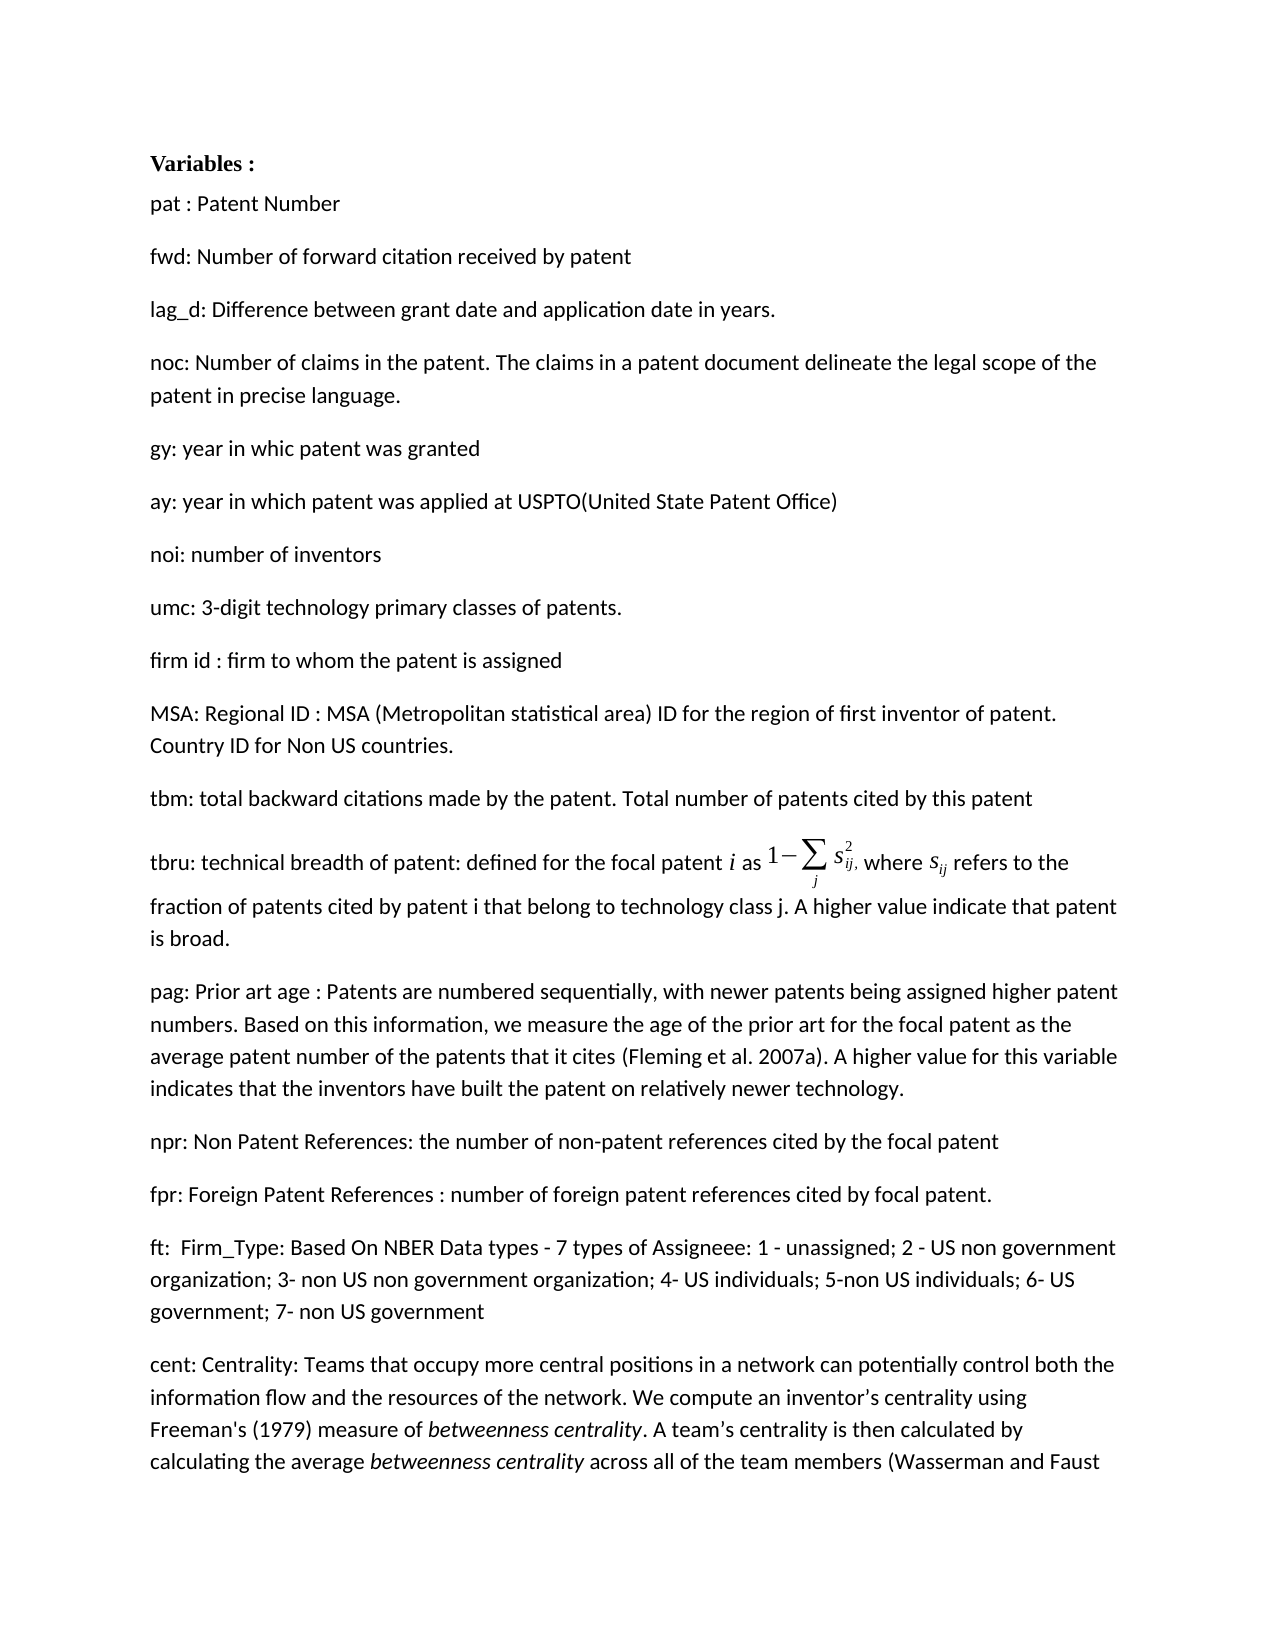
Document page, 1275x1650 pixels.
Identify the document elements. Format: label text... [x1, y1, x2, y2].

text fwd: Number of forward citation received by patent [150, 242, 1125, 271]
text MSA: Regional ID : MSA (Metropolitan statistical area) ID for the region of first inventor of patent. Country ID for Non US countries. [150, 699, 1125, 759]
text gy: year in whic patent was granted [150, 434, 1125, 462]
text ft: Firm_Type: Based On NBER Data types - 7 types of Assigneee: 1 - unassigned; 2 - US non government organization; 3- non US non government organization; 4- US individuals; 5-non US individuals; 6- US government; 7- non US government [150, 1233, 1125, 1326]
text noi: number of inventors [150, 540, 1125, 568]
text umc: 3-digit technology primary classes of patents. [150, 593, 1125, 621]
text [150, 1351, 1125, 1475]
text npr: Non Patent References: the number of non-patent references cited by the focal patent [150, 1127, 1125, 1155]
text fpr: Foreign Patent References : number of foreign patent references cited by focal patent. [150, 1180, 1125, 1208]
text lag_d: Difference between grant date and application date in years. [150, 296, 1125, 323]
text tbru: technical breadth of patent: defined for the focal patent as where refers to the fraction of patents cited by patent i that belong to technology class j. A higher value indicate that patent is broad. [150, 837, 1125, 952]
text ay: year in which patent was applied at USPTO(United State Patent Office) [150, 487, 1125, 515]
text pat : Patent Number [150, 189, 1125, 217]
text noc: Number of claims in the patent. The claims in a patent document delineate the legal scope of the patent in precise language. [150, 348, 1125, 409]
text pag: Prior art age : Patents are numbered sequentially, with newer patents being assigned higher patent numbers. Based on this information, we measure the age of the prior art for the focal patent as the average patent number of the patents that it cites (Fleming et al. 2007a). A higher value for this variable indicates that the inventors have built the patent on relatively newer technology. [150, 977, 1125, 1102]
subtitle Variables : [150, 150, 1125, 176]
text firm id : firm to whom the patent is assigned [150, 646, 1125, 674]
text tbm: total backward citations made by the patent. Total number of patents cited by this patent [150, 784, 1125, 812]
